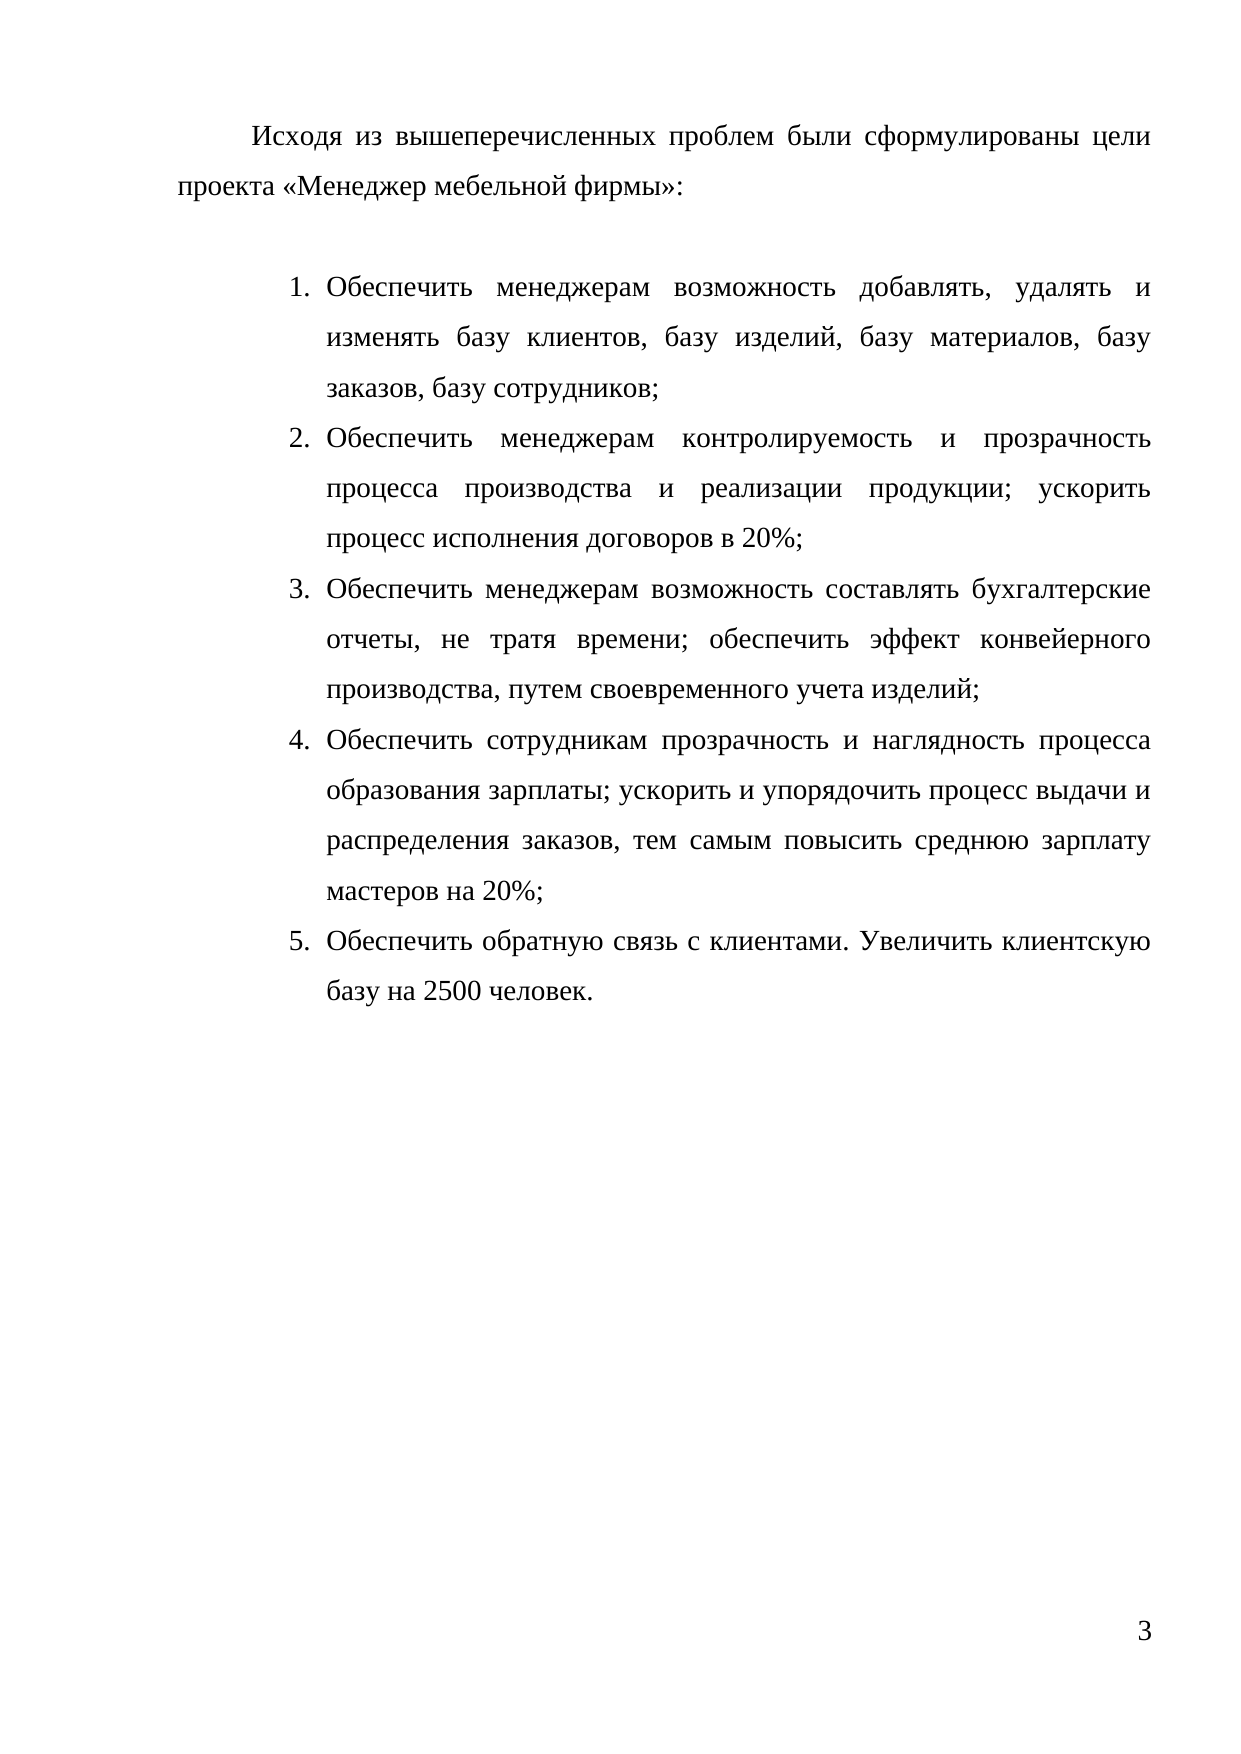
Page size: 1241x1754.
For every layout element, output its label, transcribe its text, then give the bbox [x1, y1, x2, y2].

list Обеспечить менеджерам контролируемость и прозрачность процесса производства и реализации продукции; ускорить процесс исполнения договоров в 20%; [288, 420, 1152, 554]
list Обеспечить обратную связь с клиентами. Увеличить клиентскую базу на 2500 человек. [288, 923, 1152, 1007]
list Обеспечить менеджерам возможность составлять бухгалтерские отчеты, не тратя времени; обеспечить эффект конвейерного производства, путем своевременного учета изделий; [288, 571, 1152, 705]
text Исходя из вышеперечисленных проблем были сформулированы цели проекта «Менеджер мебельной фирмы»: [177, 118, 1152, 202]
list Обеспечить менеджерам возможность добавлять, удалять и изменять базу клиентов, базу изделий, базу материалов, базу заказов, базу сотрудников; [288, 269, 1152, 403]
list Обеспечить сотрудникам прозрачность и наглядность процесса образования зарплаты; ускорить и упорядочить процесс выдачи и распределения заказов, тем самым повысить среднюю зарплату мастеров на 20%; [288, 722, 1152, 906]
